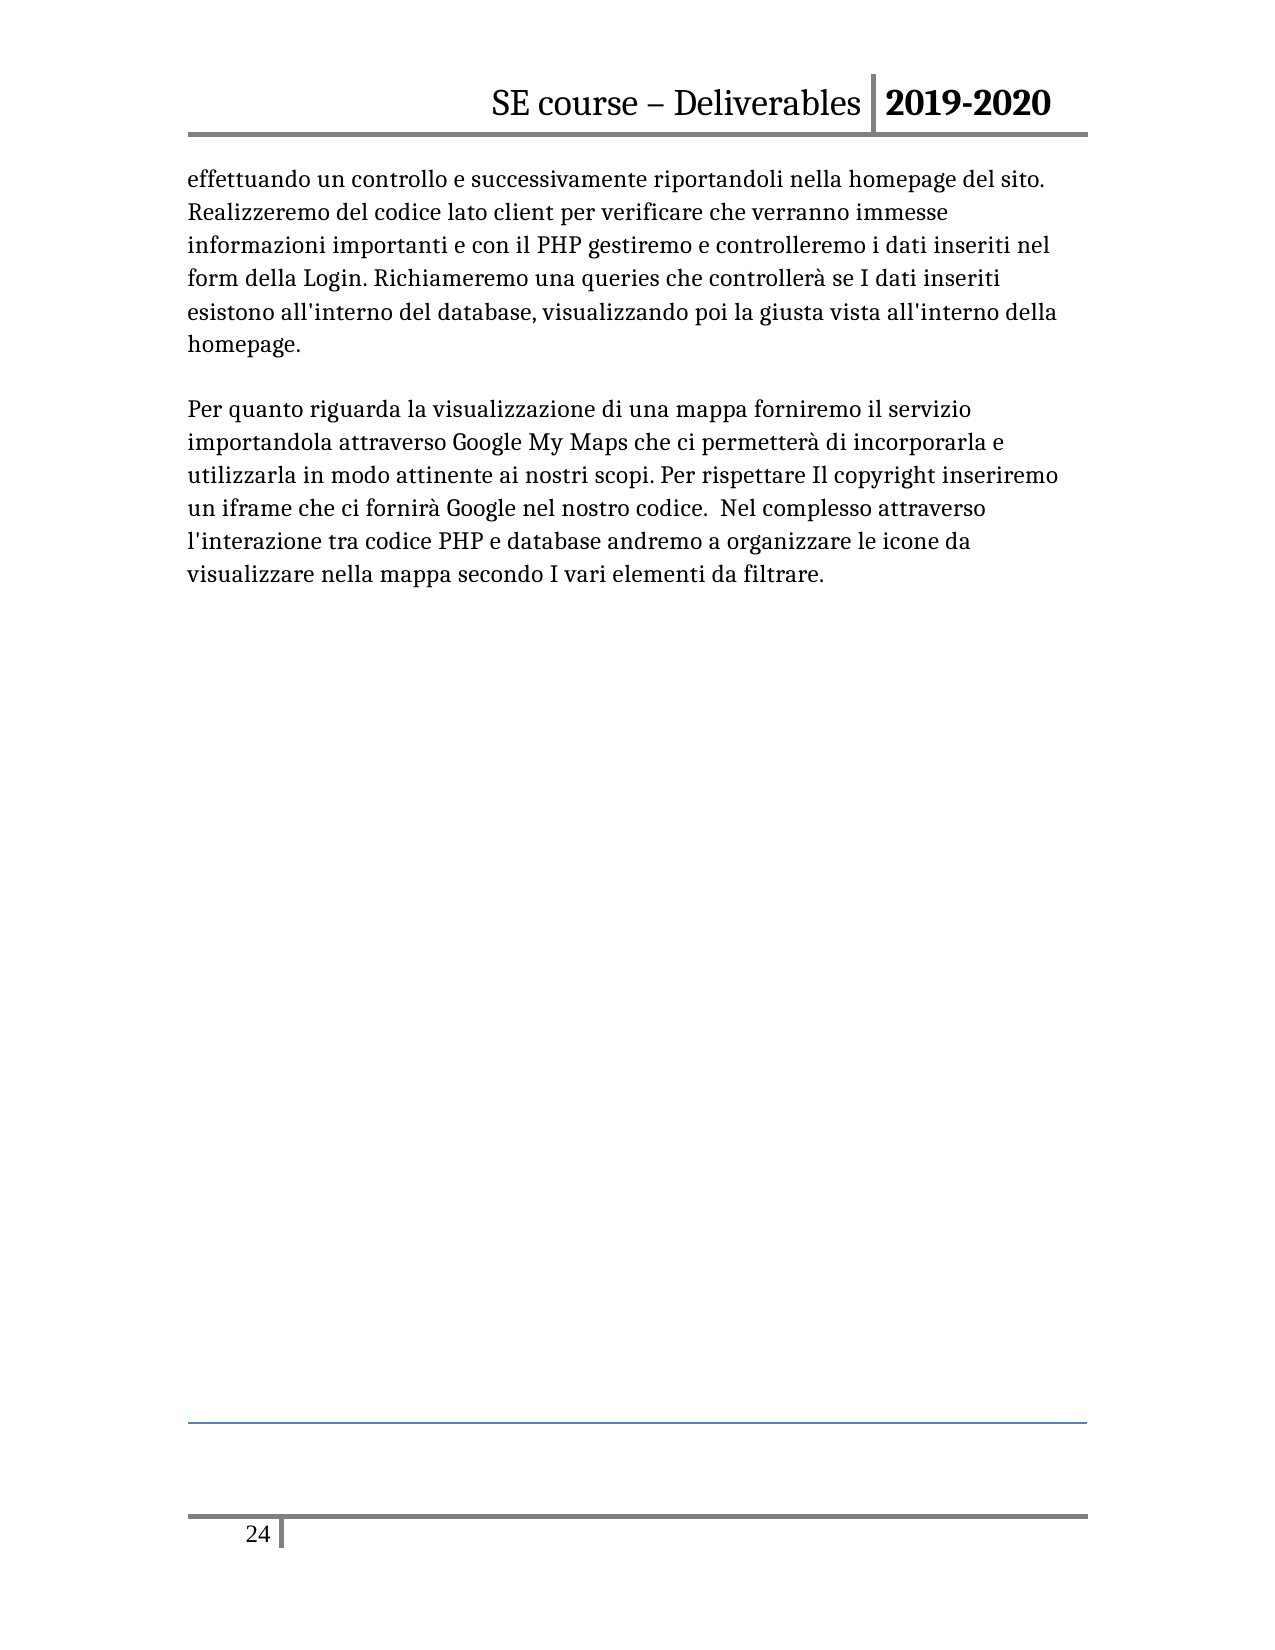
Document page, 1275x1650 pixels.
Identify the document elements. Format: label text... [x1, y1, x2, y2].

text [187, 165, 1087, 359]
text Per quanto riguarda la visualizzazione di una mappa forniremo il servizio importandola attraverso Google My Maps che ci permetterà di incorporarla e utilizzarla in modo attinente ai nostri scopi. Per rispettare Il copyright inseriremo un iframe che ci fornirà Google nel nostro codice. Nel complesso attraverso l'interazione tra codice PHP e database andremo a organizzare le icone da visualizzare nella mappa secondo I vari elementi da filtrare. [187, 395, 1087, 588]
